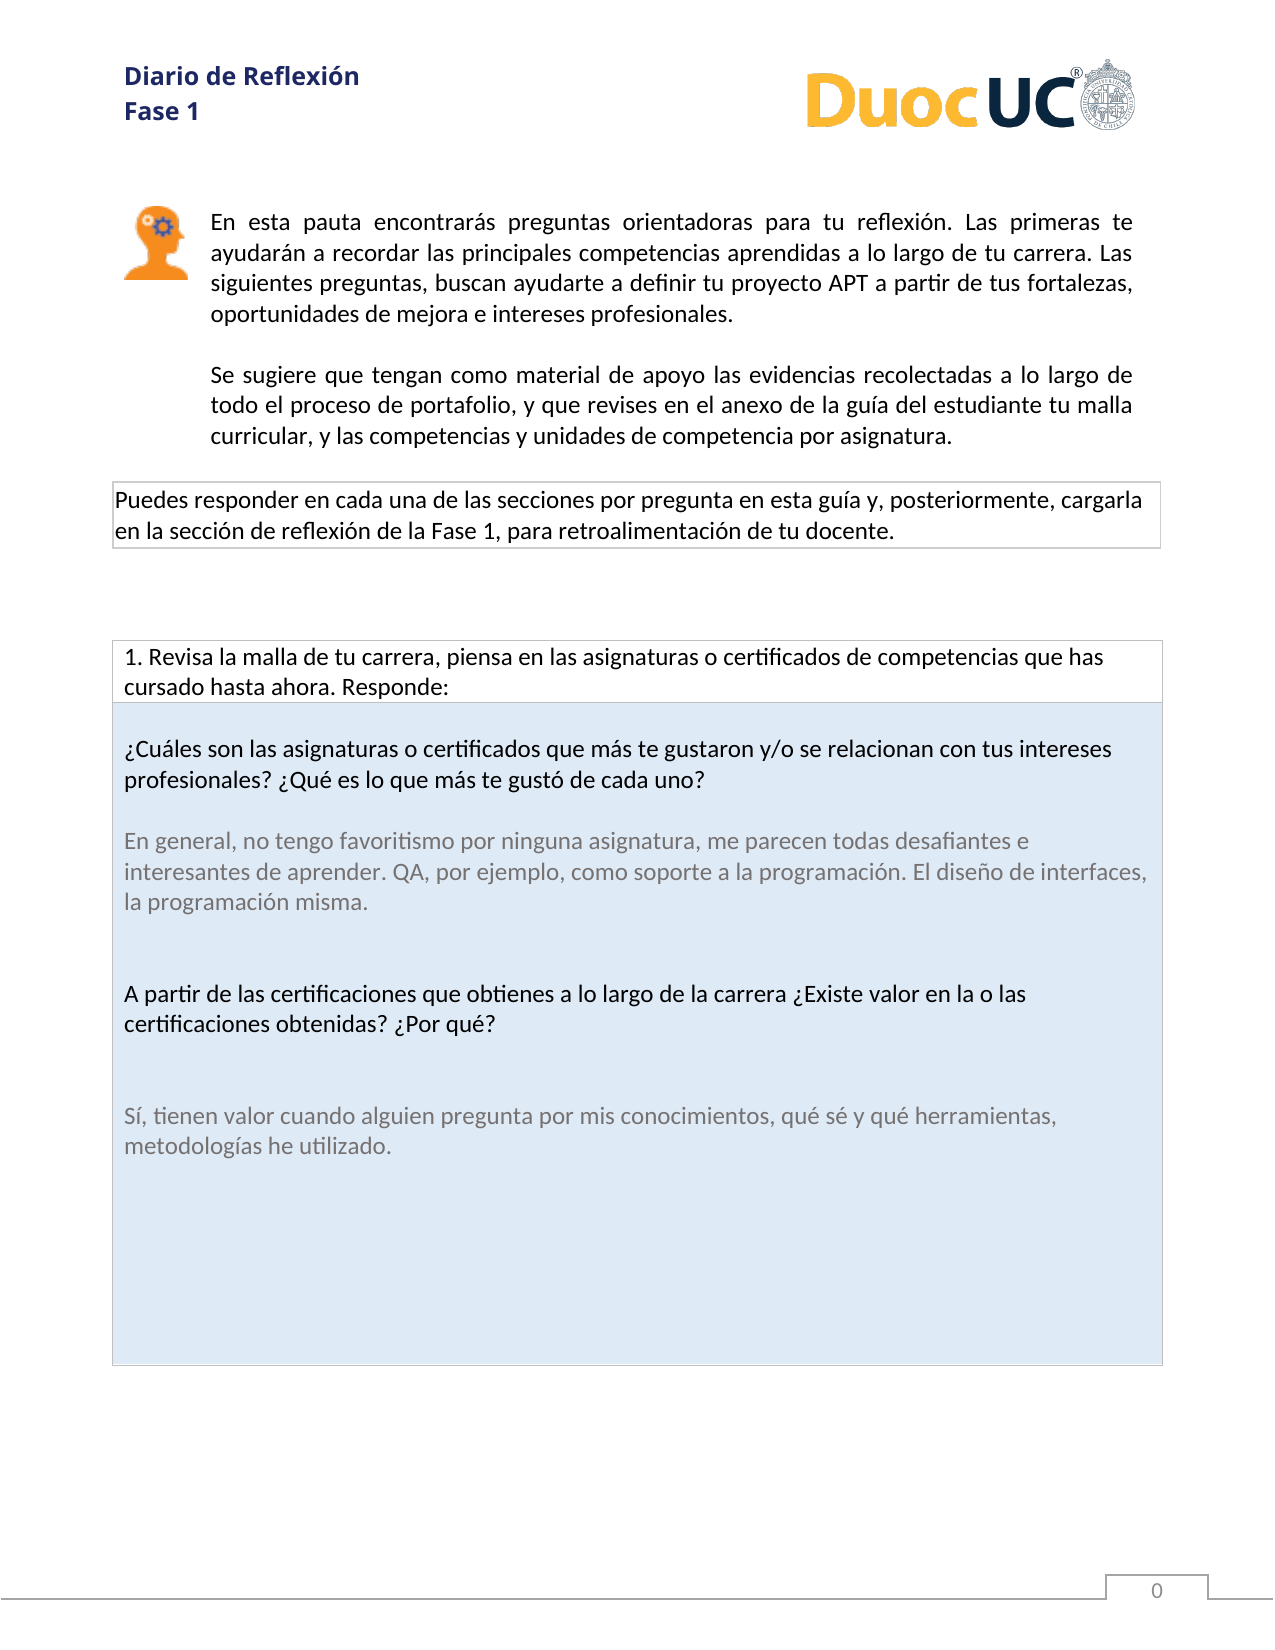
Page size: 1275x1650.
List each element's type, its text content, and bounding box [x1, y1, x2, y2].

table_header [112, 207, 199, 451]
table_header En esta pauta encontrarás preguntas orientadoras para tu reflexión. Las primeras te ayudarán a recordar las principales competencias aprendidas a lo largo de tu carrera. Las siguientes preguntas, buscan ayudarte a definir tu proyecto APT a partir de tus fortalezas, oportunidades de mejora e intereses profesionales. Se sugiere que tengan como material de apoyo las evidencias recolectadas a lo largo de todo el proceso de portafolio, y que revises en el anexo de la guía del estudiante tu malla curricular, y las competencias y unidades de competencia por asignatura. [199, 207, 1146, 451]
picture [807, 59, 1135, 130]
table_header 1. Revisa la malla de tu carrera, piensa en las asignaturas o certificados de competencias que has cursado hasta ahora. Responde: [113, 641, 1162, 702]
table_header Puedes responder en cada una de las secciones por pregunta en esta guía y, posteriormente, cargarla en la sección de reflexión de la Fase 1, para retroalimentación de tu docente. [114, 483, 1160, 547]
table_cell ¿Cuáles son las asignaturas o certificados que más te gustaron y/o se relacionan con tus intereses profesionales? ¿Qué es lo que más te gustó de cada uno? En general, no tengo favoritismo por ninguna asignatura, me parecen todas desafiantes e interesantes de aprender. QA, por ejemplo, como soporte a la programación. El diseño de interfaces, la programación misma. A partir de las certificaciones que obtienes a lo largo de la carrera ¿Existe valor en la o las certificaciones obtenidas? ¿Por qué? Sí, tienen valor cuando alguien pregunta por mis conocimientos, qué sé y qué herramientas, metodologías he utilizado. [113, 703, 1162, 1364]
